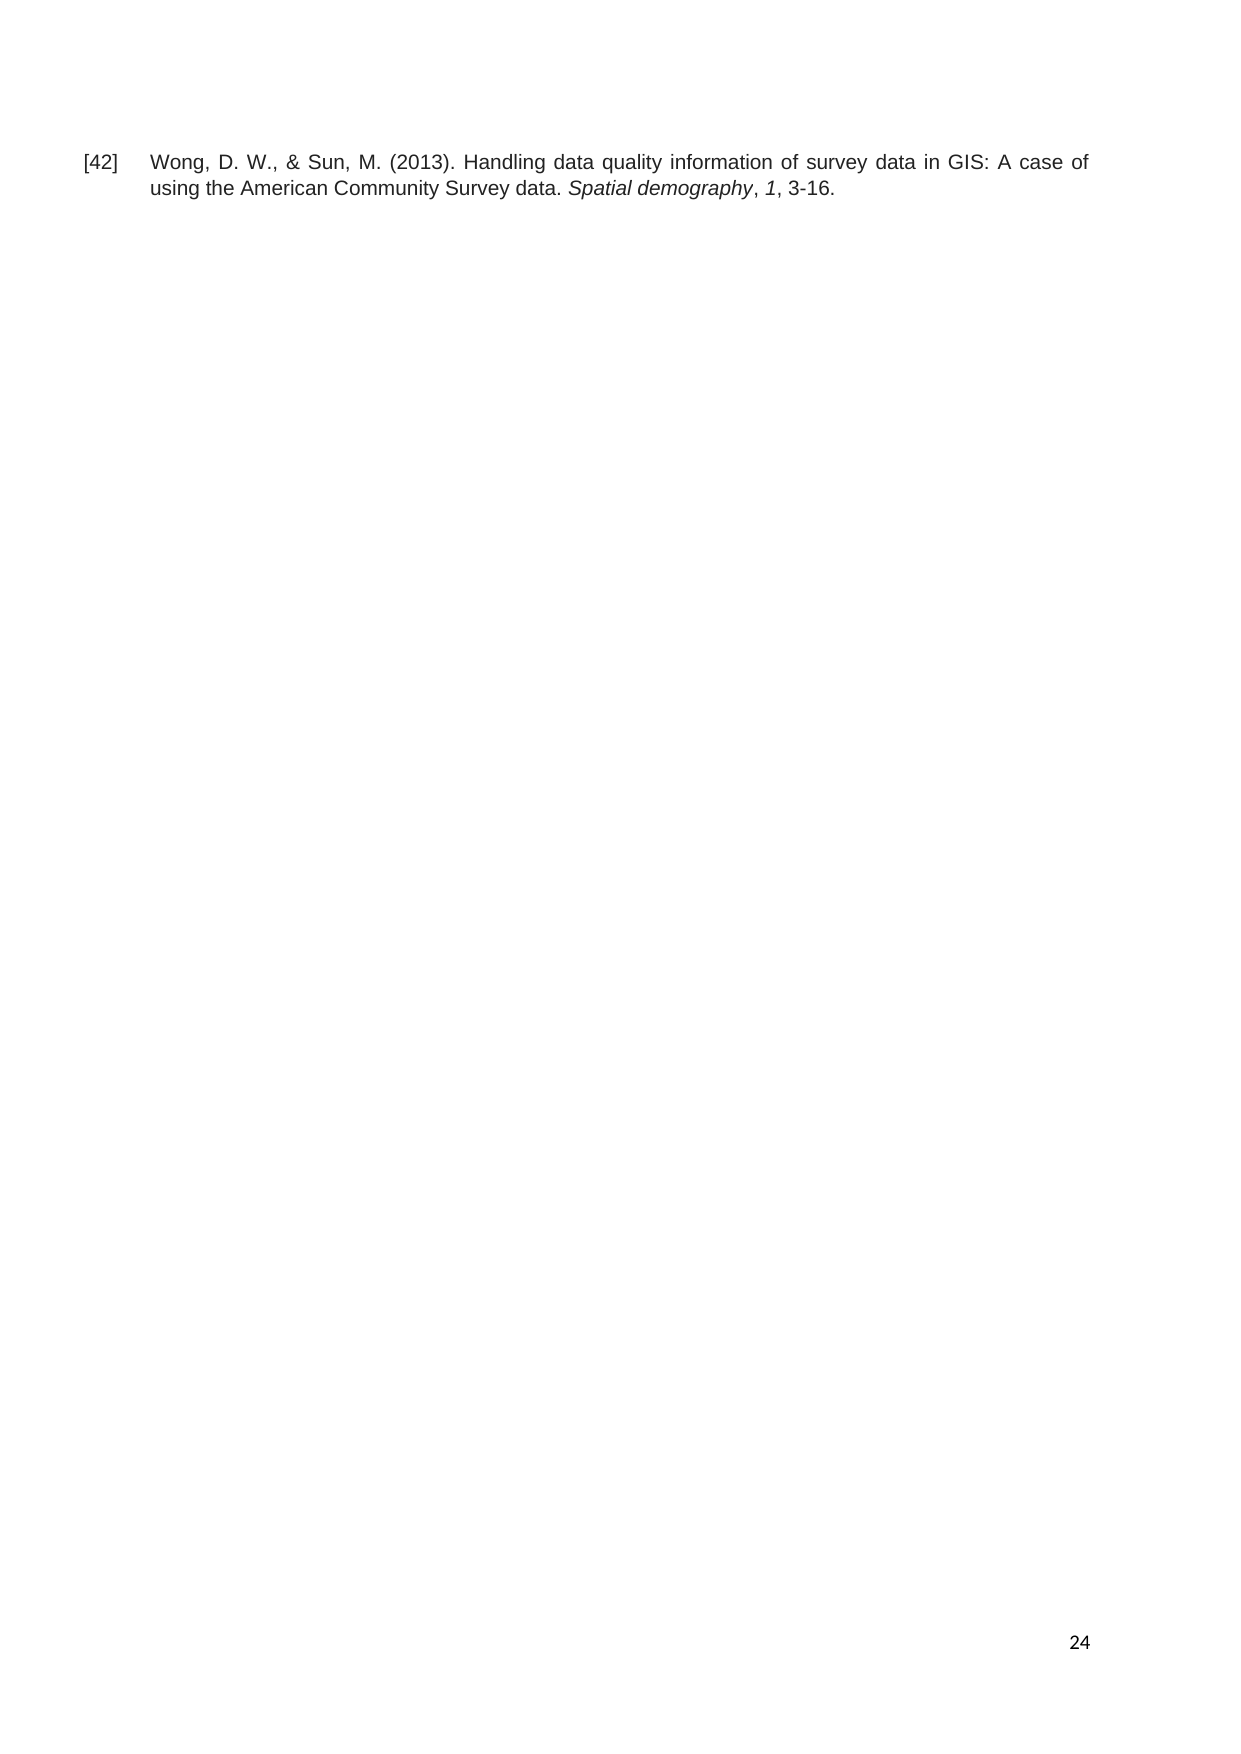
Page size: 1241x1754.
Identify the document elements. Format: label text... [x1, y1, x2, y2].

text [42] Wong, D. W., & Sun, M. (2013). Handling data quality information of survey data in GIS: A case of using the American Community Survey data. Spatial demography, 1, 3-16. [83, 174, 1090, 200]
